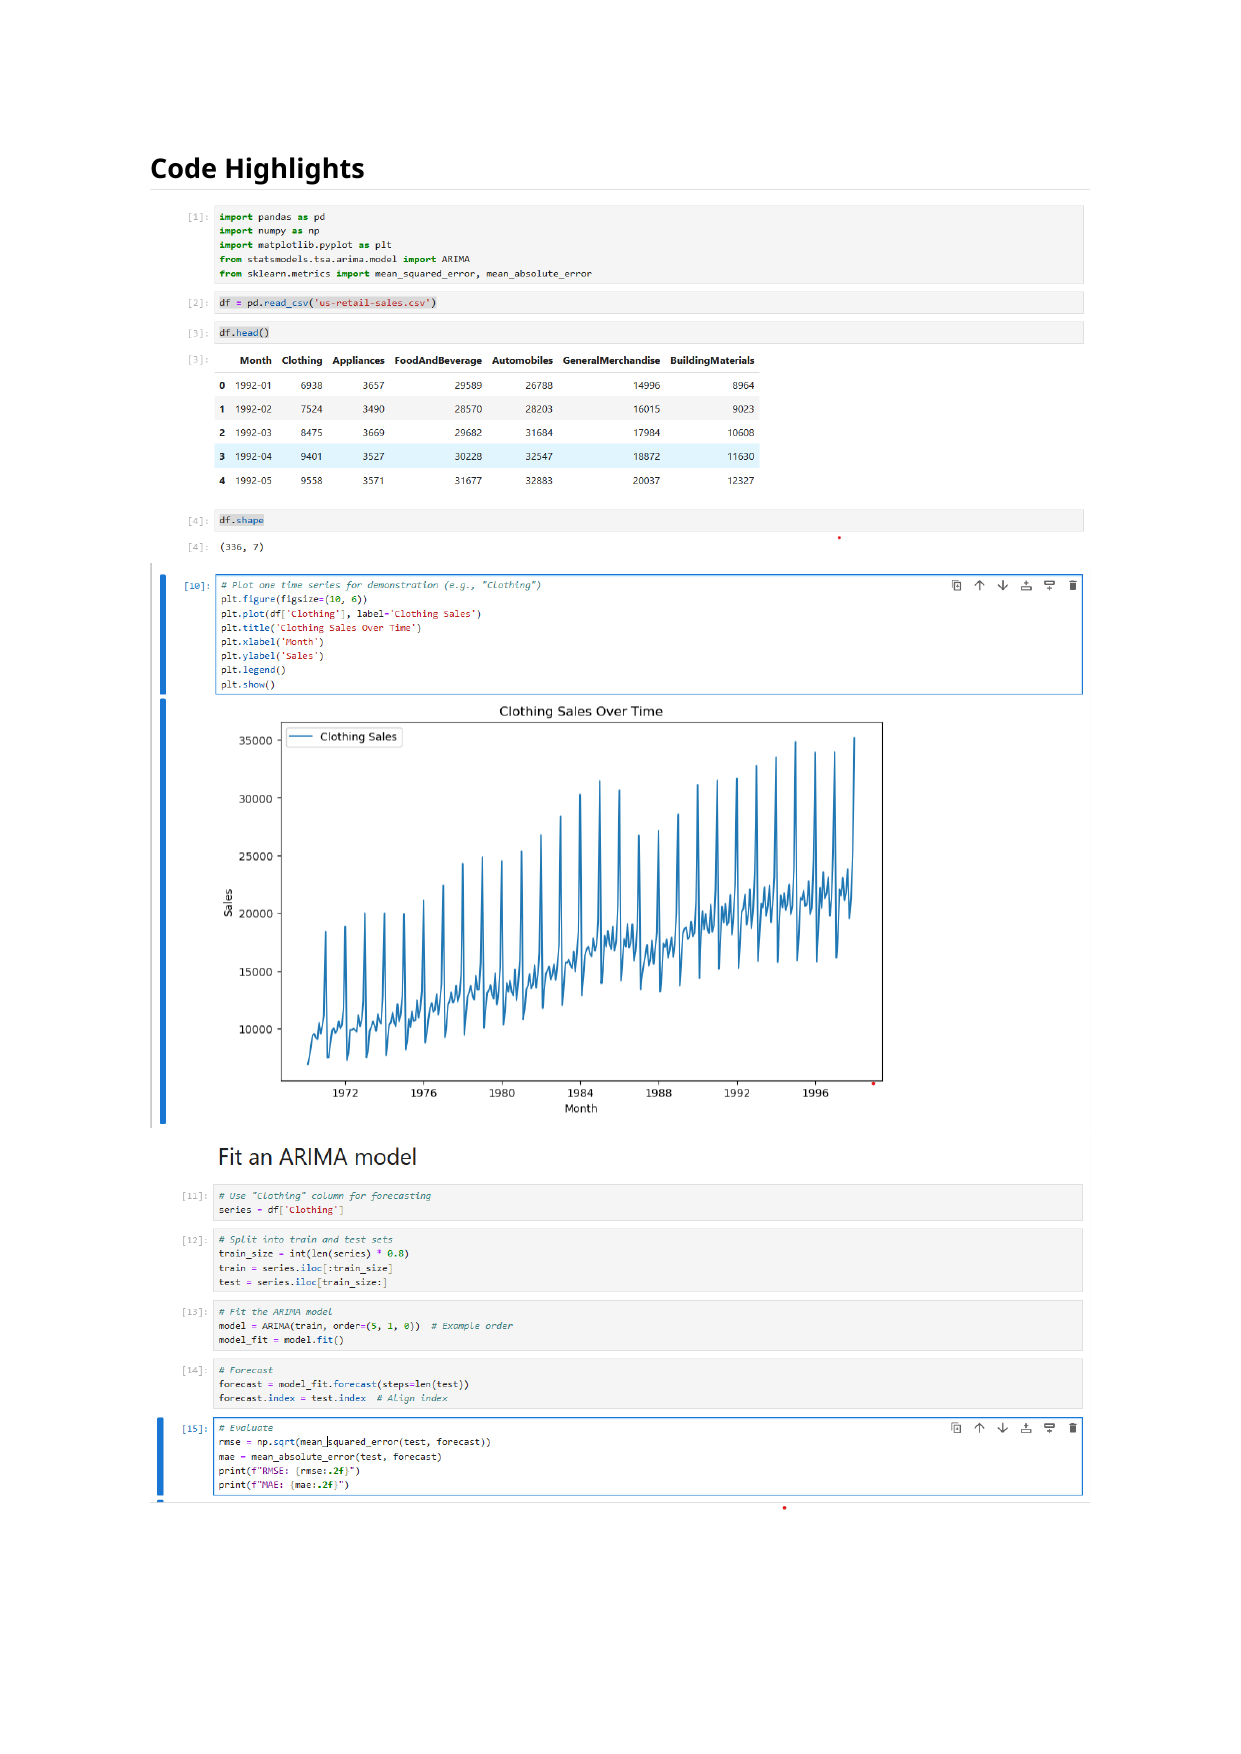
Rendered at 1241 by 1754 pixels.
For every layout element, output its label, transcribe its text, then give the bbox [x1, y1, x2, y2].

subtitle Code Highlights [150, 150, 1090, 187]
picture [150, 189, 1091, 561]
picture [150, 563, 1091, 1128]
picture [150, 1130, 1091, 1510]
